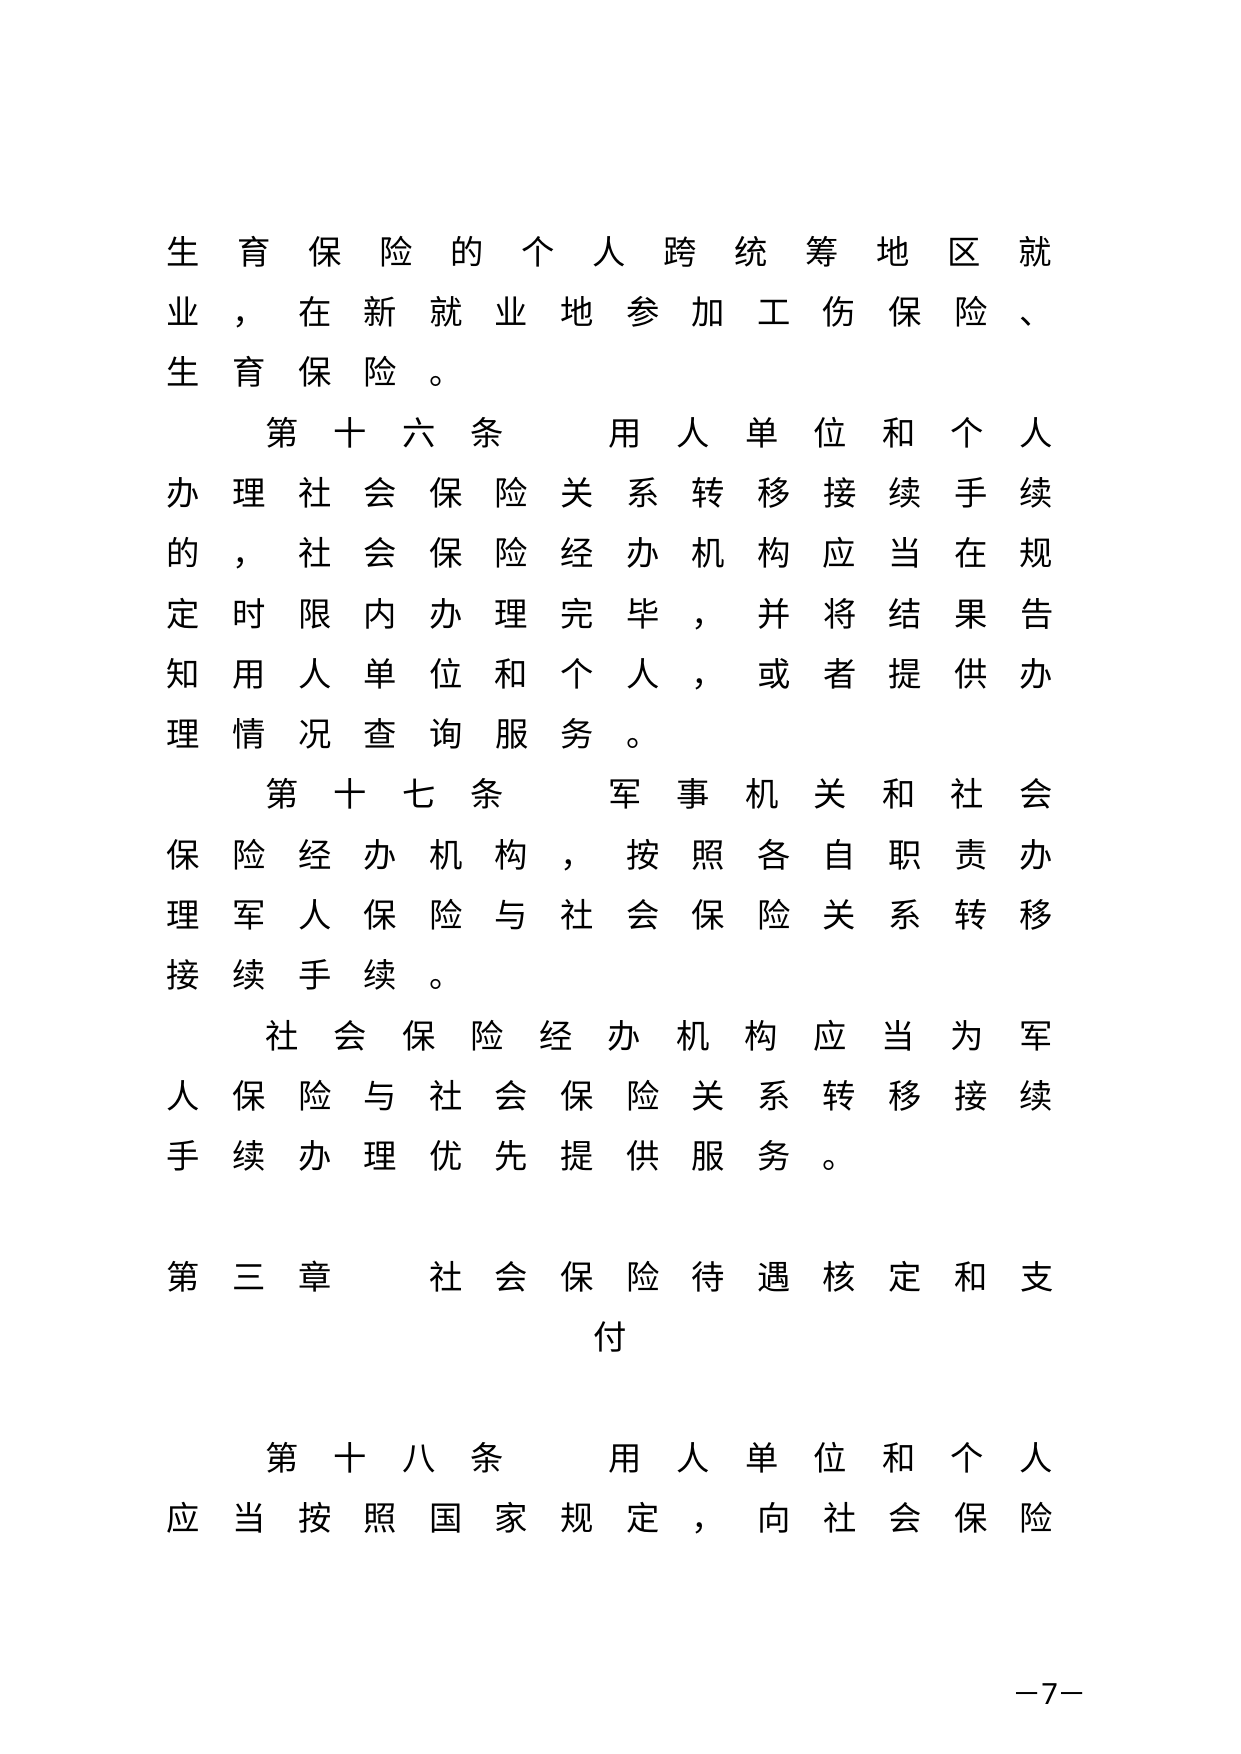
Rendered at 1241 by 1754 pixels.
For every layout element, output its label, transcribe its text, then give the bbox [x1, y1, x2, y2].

text 第十六条 用人单位和个人办理社会保险关系转移接续手续的，社会保险经办机构应当在规定时限内办理完毕，并将结果告知用人单位和个人，或者提供办理情况查询服务。 [167, 400, 1085, 762]
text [167, 1426, 1085, 1546]
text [167, 219, 1085, 400]
text 第十七条 军事机关和社会保险经办机构，按照各自职责办理军人保险与社会保险关系转移接续手续。 [167, 762, 1085, 1003]
list 第三章 社会保险待遇核定和支付 [167, 1245, 1085, 1365]
text 社会保险经办机构应当为军人保险与社会保险关系转移接续手续办理优先提供服务。 [167, 1003, 1085, 1184]
